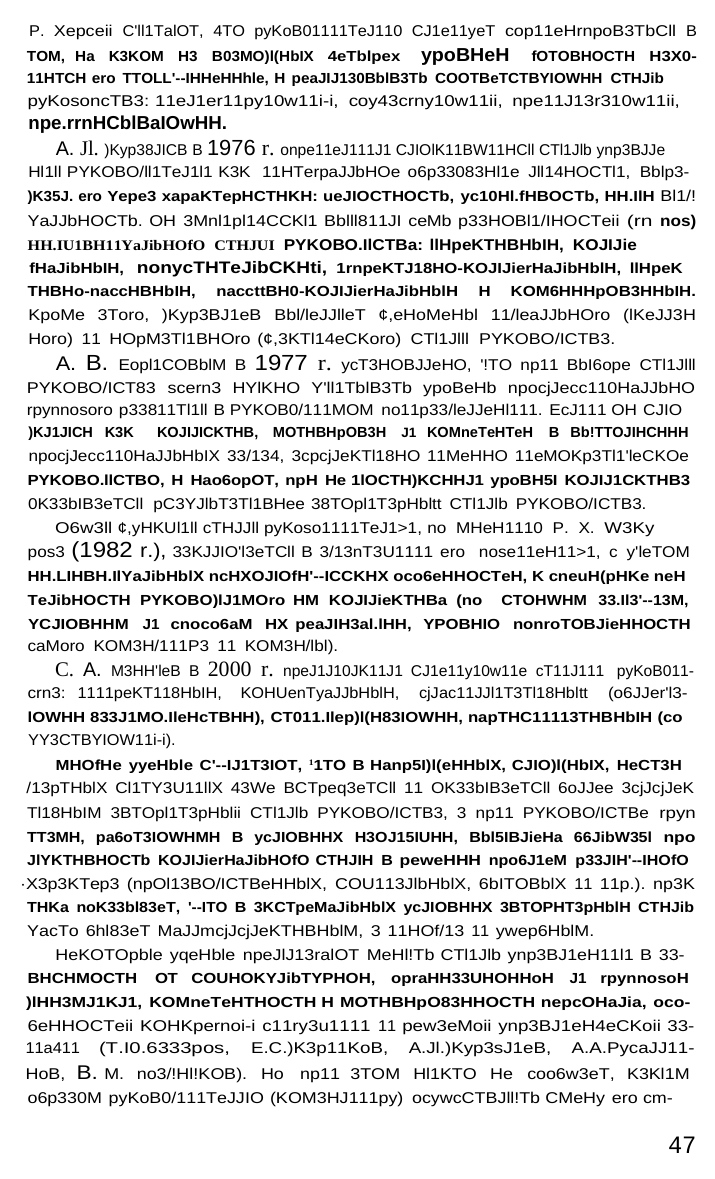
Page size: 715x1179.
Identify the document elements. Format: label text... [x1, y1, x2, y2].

text pyKosoncTB3: 11eJ1er11py10w11i-i, coy43crny10w11ii, npe11J13r310w11ii, [27, 92, 708, 110]
text lOWHH 833J1MO.IleHcTBHH), CT011.Ilep)l(H83IOWHH, napTHC11113THBHbIH (co­ [27, 709, 708, 726]
text A. Jl. )Kyp38JICB B 1976 r. onpe11eJ111J1 CJIOlK11BW11HCll CTl1Jlb ynp3BJJe­ Hl1ll PYKOBO/ll1TeJ1l1 K3K 11HTerpaJJbHOe o6p33083Hl1e Jll14HOCTl1, Bblp3- [28, 134, 696, 180]
text P. Xepceii C'll1TalOT, 4TO pyKoB01111TeJ110 CJ1e11yeT cop11eHrnpoB3TbCll B TOM, Ha K3KOM H3 B03MO)l(HbIX 4eTblpex ypoBHeH fOTOBHOCTH H3X0- 11HTCH ero TTOLL'--IHHeHHhle, H peaJIJ130BblB3Tb COOTBeTCTBYIOWHH CTHJib [27, 22, 697, 86]
text C. A. M3HH'leB B 2000 r. npeJ1J10JK11J1 CJ1e11y10w11e cT11J111 pyKoB011- crn3: 1111peKT118HbIH, KOHUenTyaJJbHblH, cjJac11JJl1T3Tl18Hbltt (o6JJer'l3- [27, 656, 694, 702]
text ·X3p3KTep3 (npOl13BO/ICTBeHHblX, COU113JlbHblX, 6bITOBblX 11 11p.). np3K­ THKa noK33bl83eT, '--ITO B 3KCTpeMaJibHblX ycJIOBHHX 3BTOPHT3pHblH CTHJib YacTo 6hl83eT MaJJmcjJcjJeKTHBHblM, 3 11HOf/13 11 ywep6HblM. [20, 875, 695, 939]
text THBHo-naccHBHbIH, naccttBH0-KOJIJierHaJibHblH H KOM6HHHpOB3HHbIH. KpoMe 3Toro, )Kyp3BJ1eB Bbl/leJJlleT ¢,eHoMeHbl 11/leaJJbHOro (lKeJJ3H­ Horo) 11 HOpM3Tl1BHOro (¢,3KTl14eCKoro) CTl1Jlll PYKOBO/ICTB3. [27, 278, 696, 349]
text 0K33bIB3eTCll pC3YJlbT3Tl1BHee 38TOpl1T3pHbltt CTl1Jlb PYKOBO/ICTB3. [28, 495, 708, 513]
text HeKOTOpble yqeHble npeJlJ13ralOT MeHl!Tb CTl1Jlb ynp3BJ1eH11l1 B 33- [55, 946, 708, 963]
text npocjJecc110HaJJbHbIX 33/134, 3cpcjJeKTl18HO 11MeHHO 11eMOKp3Tl1'leCKOe [28, 447, 708, 465]
text A. B. Eopl1COBblM B 1977 r. ycT3HOBJJeHO, '!TO np11 BbI6ope CTl1Jlll PYKOBO/ICT83 scern3 HYlKHO Y'll1TblB3Tb ypoBeHb npocjJecc110HaJJbHO­ rpynnosoro p33811Tl1ll B PYKOB0/111MOM no11p33/leJJeHl111. EcJ111 OH CJIO­ [27, 349, 696, 419]
text fHaJibHbIH, nonycTHTeJibCKHti, 1rnpeKTJ18HO-KOJIJierHaJibHblH, llHpeK­ [29, 260, 708, 277]
text )KJ1JICH K3K KOJIJICKTHB, MOTHBHpOB3H J1 KOMneTeHTeH B Bb!TTOJIHCHHH [28, 424, 708, 440]
text HH.LIHBH.IlYaJibHblX ncHXOJIOfH'--ICCKHX oco6eHHOCTeH, K cneuH(pHKe neH­ TeJibHOCTH PYKOBO)lJ1MOro HM KOJIJieKTHBa (no CTOHWHM 33.Il3'--13M, [27, 567, 708, 608]
text O6w3ll ¢,yHKUl1ll cTHJJll pyKoso1111TeJ1>1, no MHeH1110 P. X. W3Ky­ pos3 (1982 r.), 33KJJIO'l3eTCll B 3/13nT3U1111 ero nose11eH11>1, c y'leTOM [27, 519, 695, 562]
text caMoro KOM3H/111P3 11 KOM3H/lbl). [27, 637, 708, 655]
text )K35J. ero Yepe3 xapaKTepHCTHKH: ueJIOCTHOCTb, yc10Hl.fHBOCTb, HH.IlH­ Bl1/!YaJJbHOCTb. OH 3Mnl1pl14CCKl1 Bblll811JI ceMb p33HOBl1/IHOCTeii (rn­ nos) HH.IU1BH11YaJibHOfO CTHJUI PYKOBO.IlCTBa: llHpeKTHBHbIH, KOJIJie­ [27, 187, 696, 254]
text YY3CTBYIOW11i-i). [28, 731, 708, 749]
subtitle 47 [8, 1132, 696, 1161]
text o6p330M pyKoB0/111TeJJIO (KOM3HJ111py) ocywcCTBJll!Tb CMeHy ero cm- [27, 1089, 708, 1107]
text MHOfHe yyeHble C'--IJ1T3IOT, 11TO B Hanp5I)l(eHHblX, CJIO)l(HbIX, HeCT3H­ [55, 756, 708, 773]
text 6eHHOCTeii KOHKpernoi-i c11ry3u1111 11 pew3eMoii ynp3BJ1eH4eCKoii 33- 11a411 (T.I0.6333pos, E.C.)K3p11KoB, A.Jl.)Kyp3sJ1eB, A.A.PycaJJ11- HoB, B. M. no3/!Hl!KOB). Ho np11 3TOM Hl1KTO He coo6w3eT, K3Kl1M [25, 1017, 695, 1084]
text YCJIOBHHM J1 cnoco6aM HX peaJIH3al.lHH, YPOBHIO nonroTOBJieHHOCTH [28, 616, 708, 632]
text )lHH3MJ1KJ1, KOMneTeHTHOCTH H MOTHBHpO83HHOCTH nepcOHaJia, oco- [26, 993, 708, 1010]
text npe.rrnHCblBaIOwHH. [28, 112, 708, 133]
text PYKOBO.llCTBO, H Hao6opOT, npH He 1lOCTH)KCHHJ1 ypoBH5I KOJIJ1CKTHB3 [27, 472, 708, 488]
text /13pTHblX Cl1TY3U11llX 43We BCTpeq3eTCll 11 OK33bIB3eTCll 6oJJee 3cjJcjJeK­ Tl18HbIM 3BTOpl1T3pHblii CTl1Jlb PYKOBO/ICTB3, 3 np11 PYKOBO/ICTBe rpyn­ TT3MH, pa6oT3IOWHMH B ycJIOBHHX H3OJ15IUHH, Bbl5IBJieHa 66JibW35l npo­ JlYKTHBHOCTb KOJIJierHaJibHOfO CTHJIH B peweHHH npo6J1eM p33JIH'--IHOfO [26, 779, 696, 868]
text BHCHMOCTH OT COUHOKYJibTYPHOH, opraHH33UHOHHoH J1 rpynnosoH [27, 970, 708, 987]
